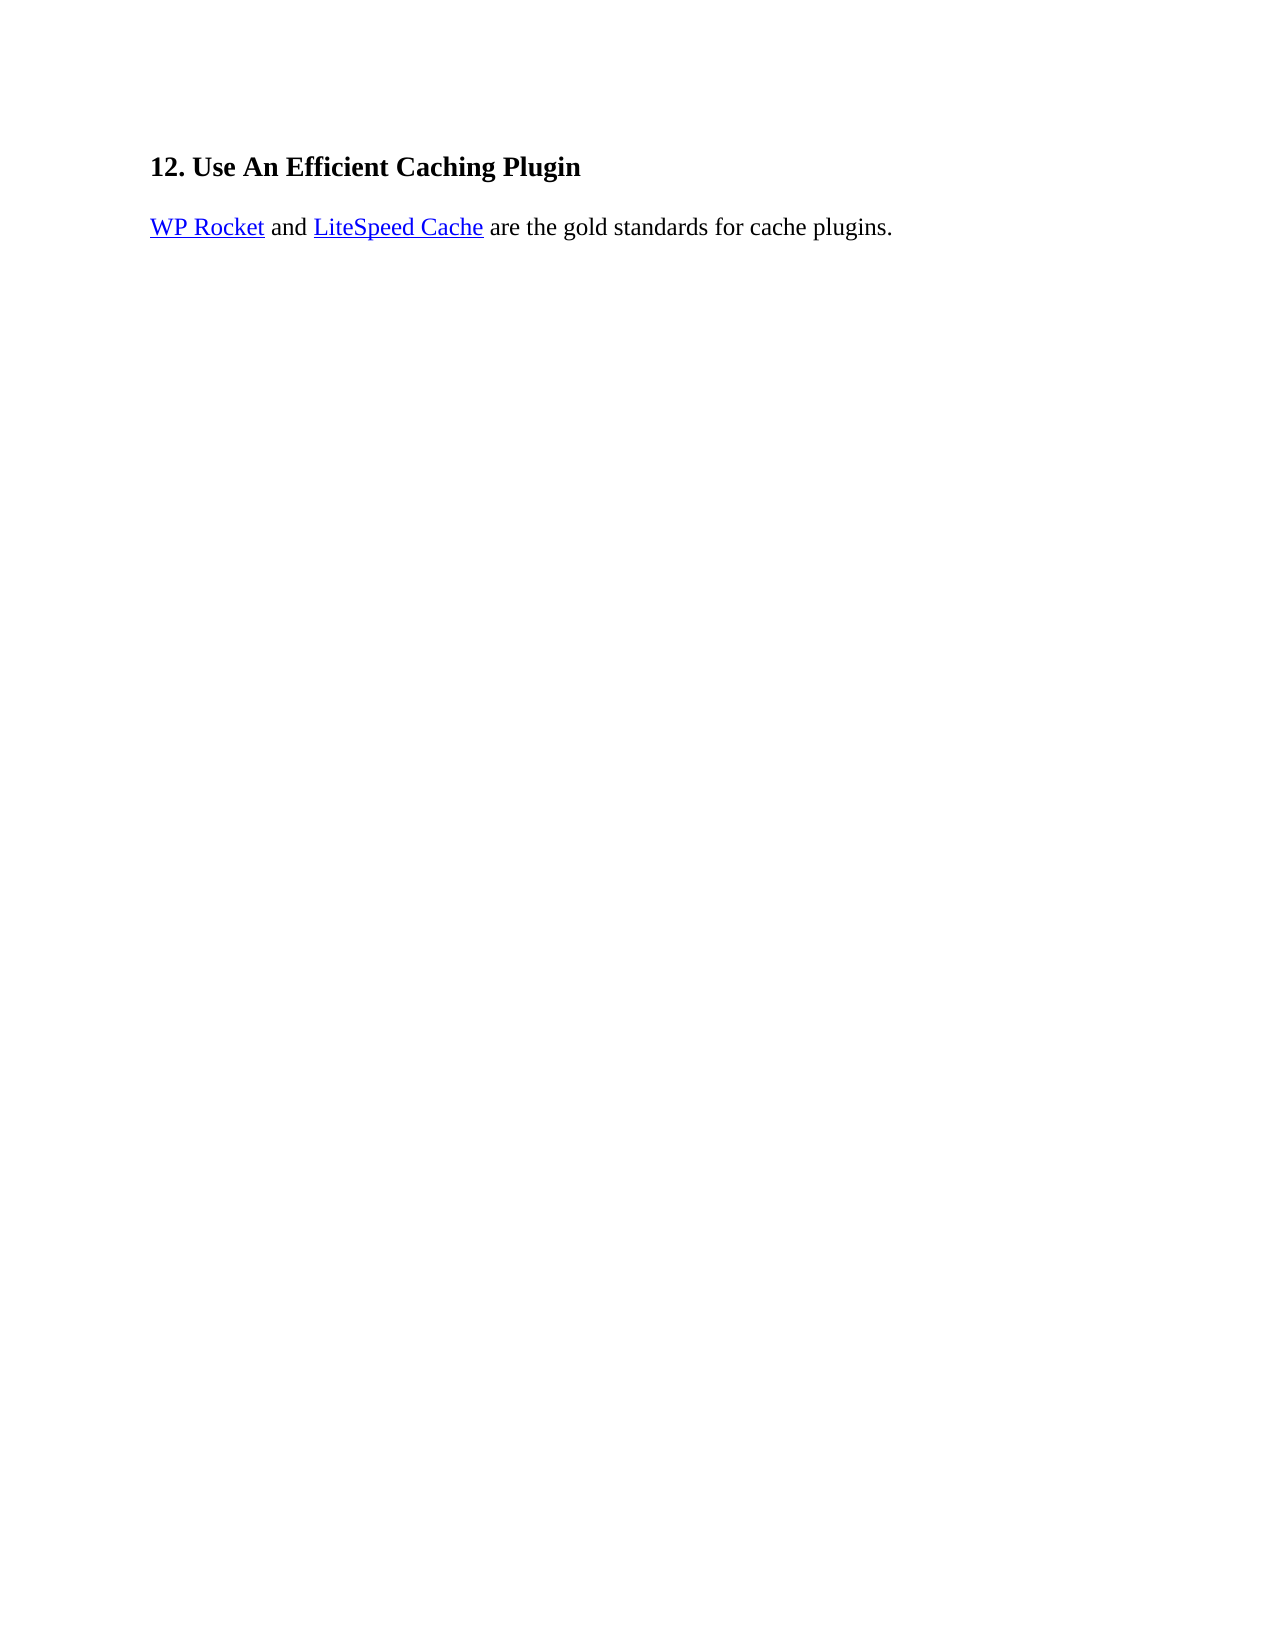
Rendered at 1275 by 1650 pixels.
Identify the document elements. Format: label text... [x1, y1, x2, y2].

text 12. Use An Efficient Caching Plugin [150, 150, 1125, 182]
text WP Rocket and LiteSpeed Cache are the gold standards for cache plugins. [150, 212, 1125, 240]
